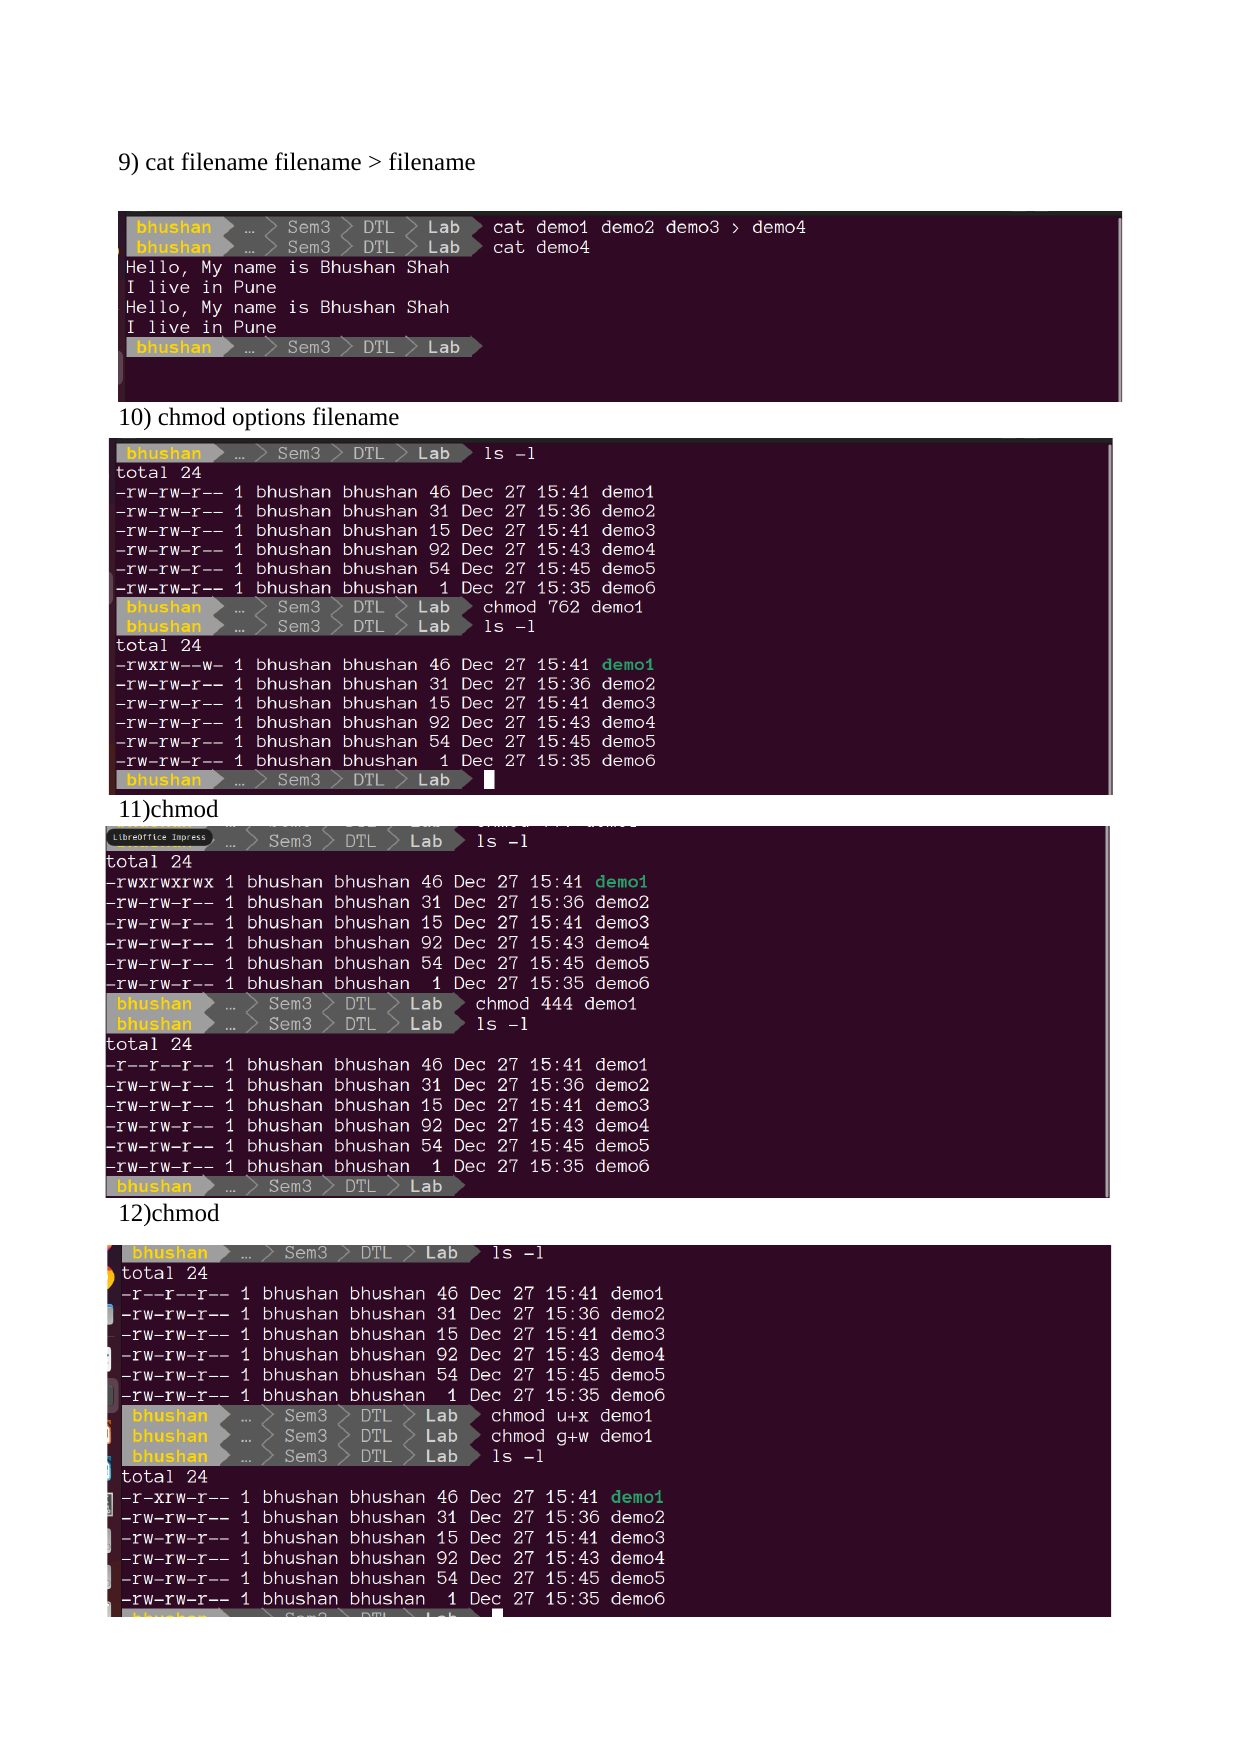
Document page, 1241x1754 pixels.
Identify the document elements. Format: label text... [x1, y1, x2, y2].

picture [105, 826, 1110, 1198]
text 9) cat filename filename > filename [118, 147, 1122, 176]
picture [108, 438, 1113, 795]
picture [107, 1245, 1112, 1617]
picture [118, 211, 1123, 402]
text 10) chmod options filename [118, 402, 1122, 431]
